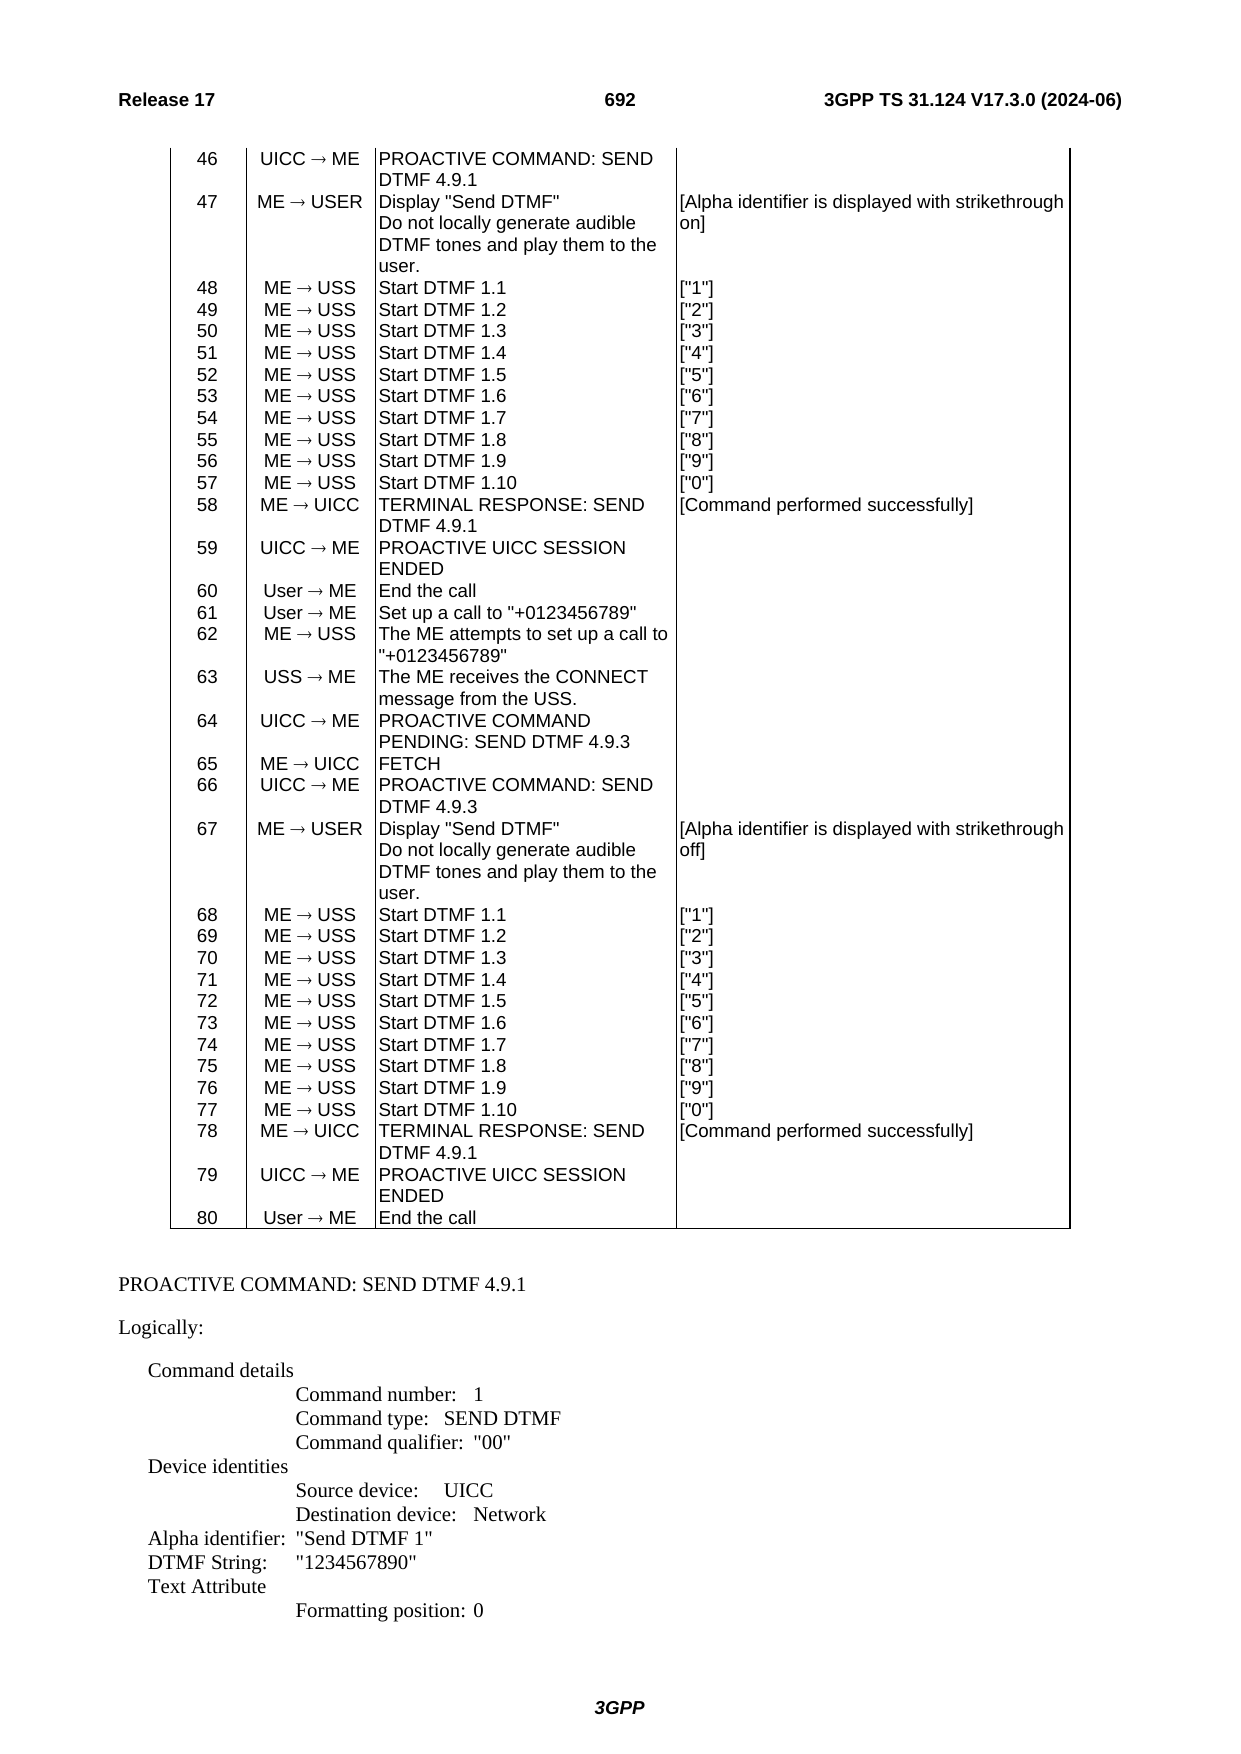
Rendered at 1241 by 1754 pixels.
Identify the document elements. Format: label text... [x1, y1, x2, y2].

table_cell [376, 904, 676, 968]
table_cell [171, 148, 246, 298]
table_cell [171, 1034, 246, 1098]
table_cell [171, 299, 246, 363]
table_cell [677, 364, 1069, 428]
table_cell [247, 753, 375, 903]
text Logically: [118, 1315, 1122, 1339]
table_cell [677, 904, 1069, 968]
text DTMF String: "1234567890" [148, 1550, 1122, 1574]
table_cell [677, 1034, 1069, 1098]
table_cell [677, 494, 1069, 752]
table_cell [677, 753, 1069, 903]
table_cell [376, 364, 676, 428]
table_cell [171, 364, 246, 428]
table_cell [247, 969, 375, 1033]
text Command type: SEND DTMF [148, 1406, 1122, 1430]
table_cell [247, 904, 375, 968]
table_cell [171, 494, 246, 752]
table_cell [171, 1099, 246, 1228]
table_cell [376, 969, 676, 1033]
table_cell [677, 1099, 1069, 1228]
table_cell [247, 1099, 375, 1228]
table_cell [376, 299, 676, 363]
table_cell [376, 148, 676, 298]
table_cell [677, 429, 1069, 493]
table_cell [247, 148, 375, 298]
text Formatting position: 0 [148, 1598, 1122, 1622]
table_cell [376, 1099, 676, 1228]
text Device identities [148, 1454, 1122, 1478]
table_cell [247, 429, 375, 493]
text Command details [148, 1358, 1122, 1382]
text Destination device: Network [148, 1502, 1122, 1526]
text Alpha identifier: "Send DTMF 1" [148, 1526, 1122, 1550]
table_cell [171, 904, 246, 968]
text Command number: 1 [148, 1382, 1122, 1406]
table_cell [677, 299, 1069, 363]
text Command qualifier: "00" [148, 1430, 1122, 1454]
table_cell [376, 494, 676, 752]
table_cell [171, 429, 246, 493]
text Text Attribute [148, 1574, 1122, 1598]
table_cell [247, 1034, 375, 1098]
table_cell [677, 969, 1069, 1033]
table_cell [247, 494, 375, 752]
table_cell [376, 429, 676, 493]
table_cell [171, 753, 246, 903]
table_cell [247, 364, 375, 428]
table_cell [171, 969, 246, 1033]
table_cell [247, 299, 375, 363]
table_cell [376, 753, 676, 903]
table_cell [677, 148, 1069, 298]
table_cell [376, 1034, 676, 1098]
text Source device: UICC [148, 1478, 1122, 1502]
text PROACTIVE COMMAND: SEND DTMF 4.9.1 [118, 1272, 1122, 1296]
